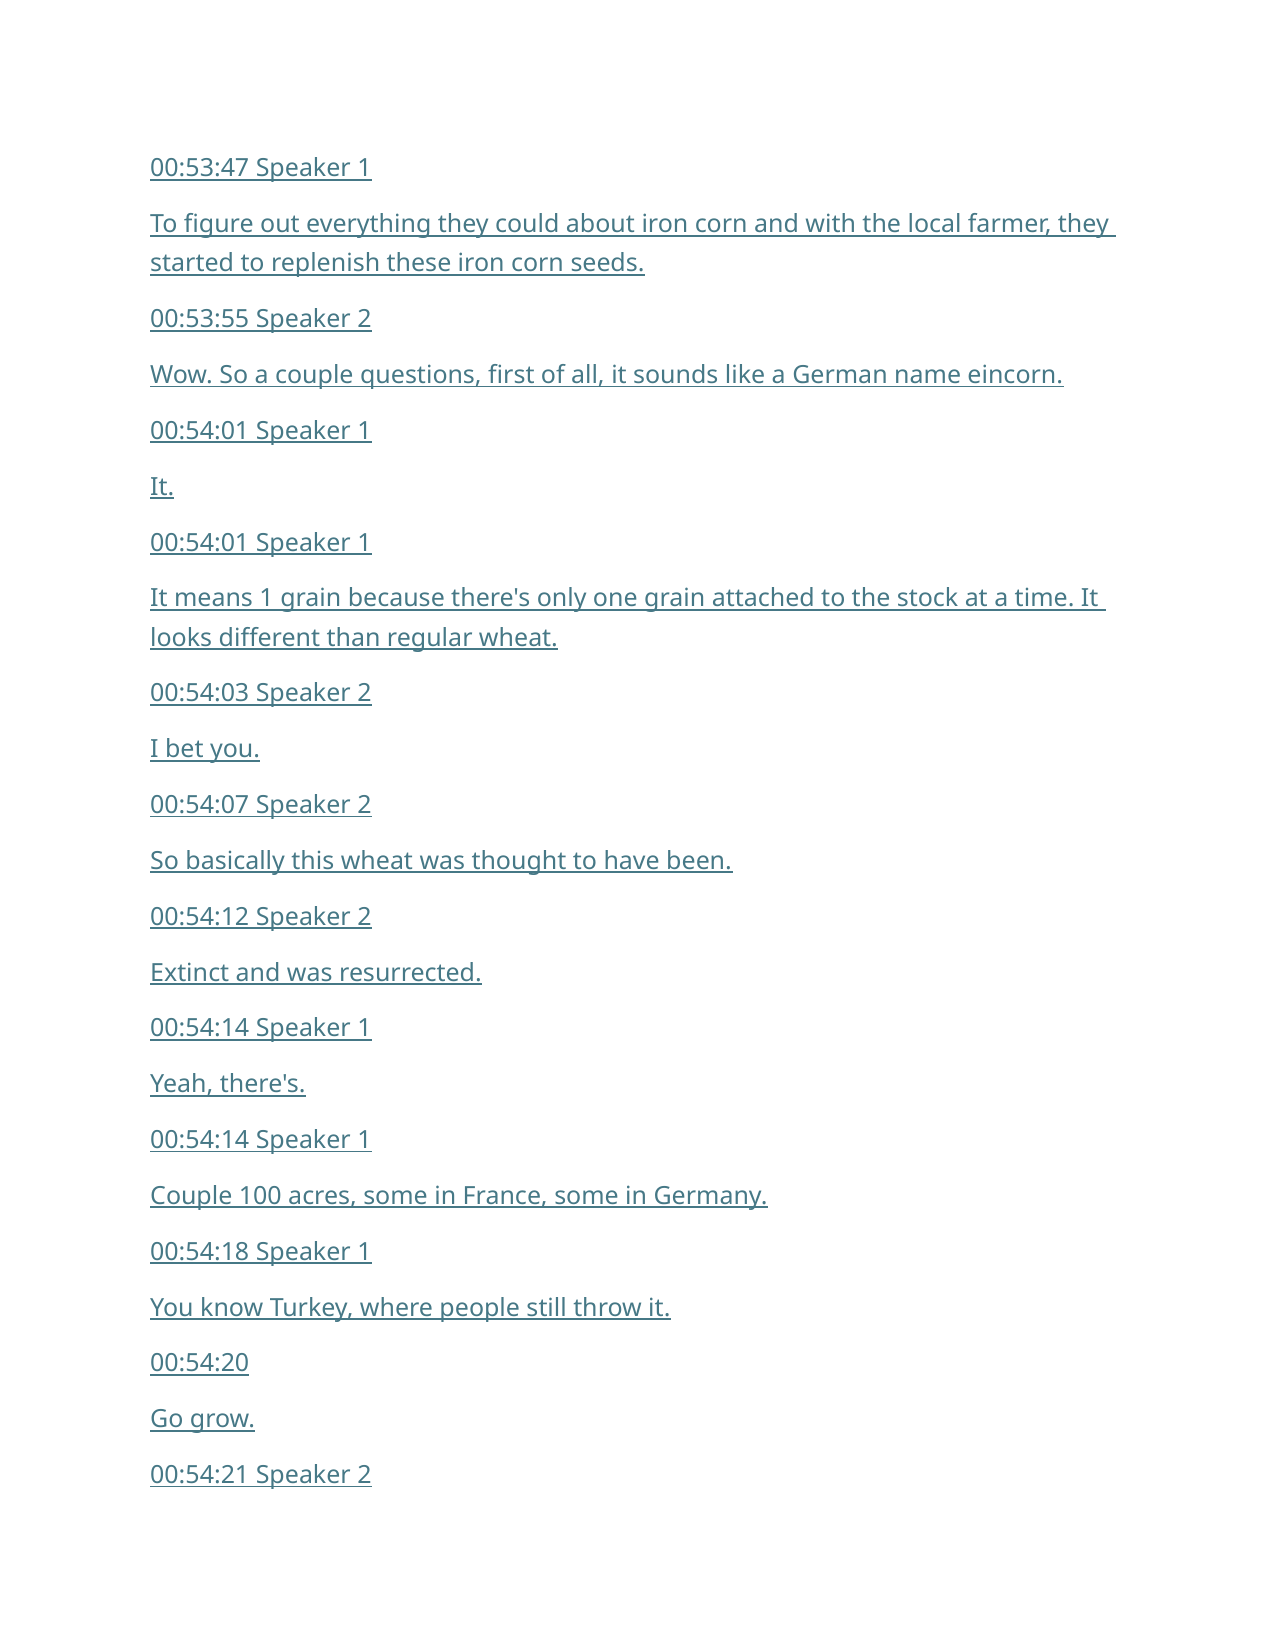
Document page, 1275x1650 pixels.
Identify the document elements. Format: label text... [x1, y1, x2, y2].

text 00:54:01 Speaker 1 [150, 412, 1125, 447]
text It means 1 grain because there's only one grain attached to the stock at a time. It looks different than regular wheat. [150, 580, 1125, 653]
text 00:54:07 Speaker 2 [150, 787, 1125, 821]
text So basically this wheat was thought to have been. [150, 842, 1125, 877]
text You know Turkey, where people still throw it. [150, 1289, 1125, 1323]
text 00:54:14 Speaker 1 [150, 1010, 1125, 1044]
text 00:54:01 Speaker 1 [150, 524, 1125, 558]
text It. [150, 468, 1125, 502]
text 00:54:14 Speaker 1 [150, 1122, 1125, 1156]
text 00:54:18 Speaker 1 [150, 1233, 1125, 1267]
text I bet you. [150, 731, 1125, 765]
text 00:53:47 Speaker 1 [150, 150, 1125, 184]
text Yeah, there's. [150, 1066, 1125, 1100]
text 00:54:03 Speaker 2 [150, 675, 1125, 709]
text Extinct and was resurrected. [150, 954, 1125, 988]
text 00:54:12 Speaker 2 [150, 898, 1125, 932]
text To figure out everything they could about iron corn and with the local farmer, they started to replenish these iron corn seeds. [150, 206, 1125, 279]
text Go grow. [150, 1401, 1125, 1435]
text Couple 100 acres, some in France, some in Germany. [150, 1177, 1125, 1212]
text 00:54:20 [150, 1345, 1125, 1379]
text 00:53:55 Speaker 2 [150, 301, 1125, 335]
text Wow. So a couple questions, first of all, it sounds like a German name eincorn. [150, 357, 1125, 391]
text 00:54:21 Speaker 2 [150, 1457, 1125, 1491]
